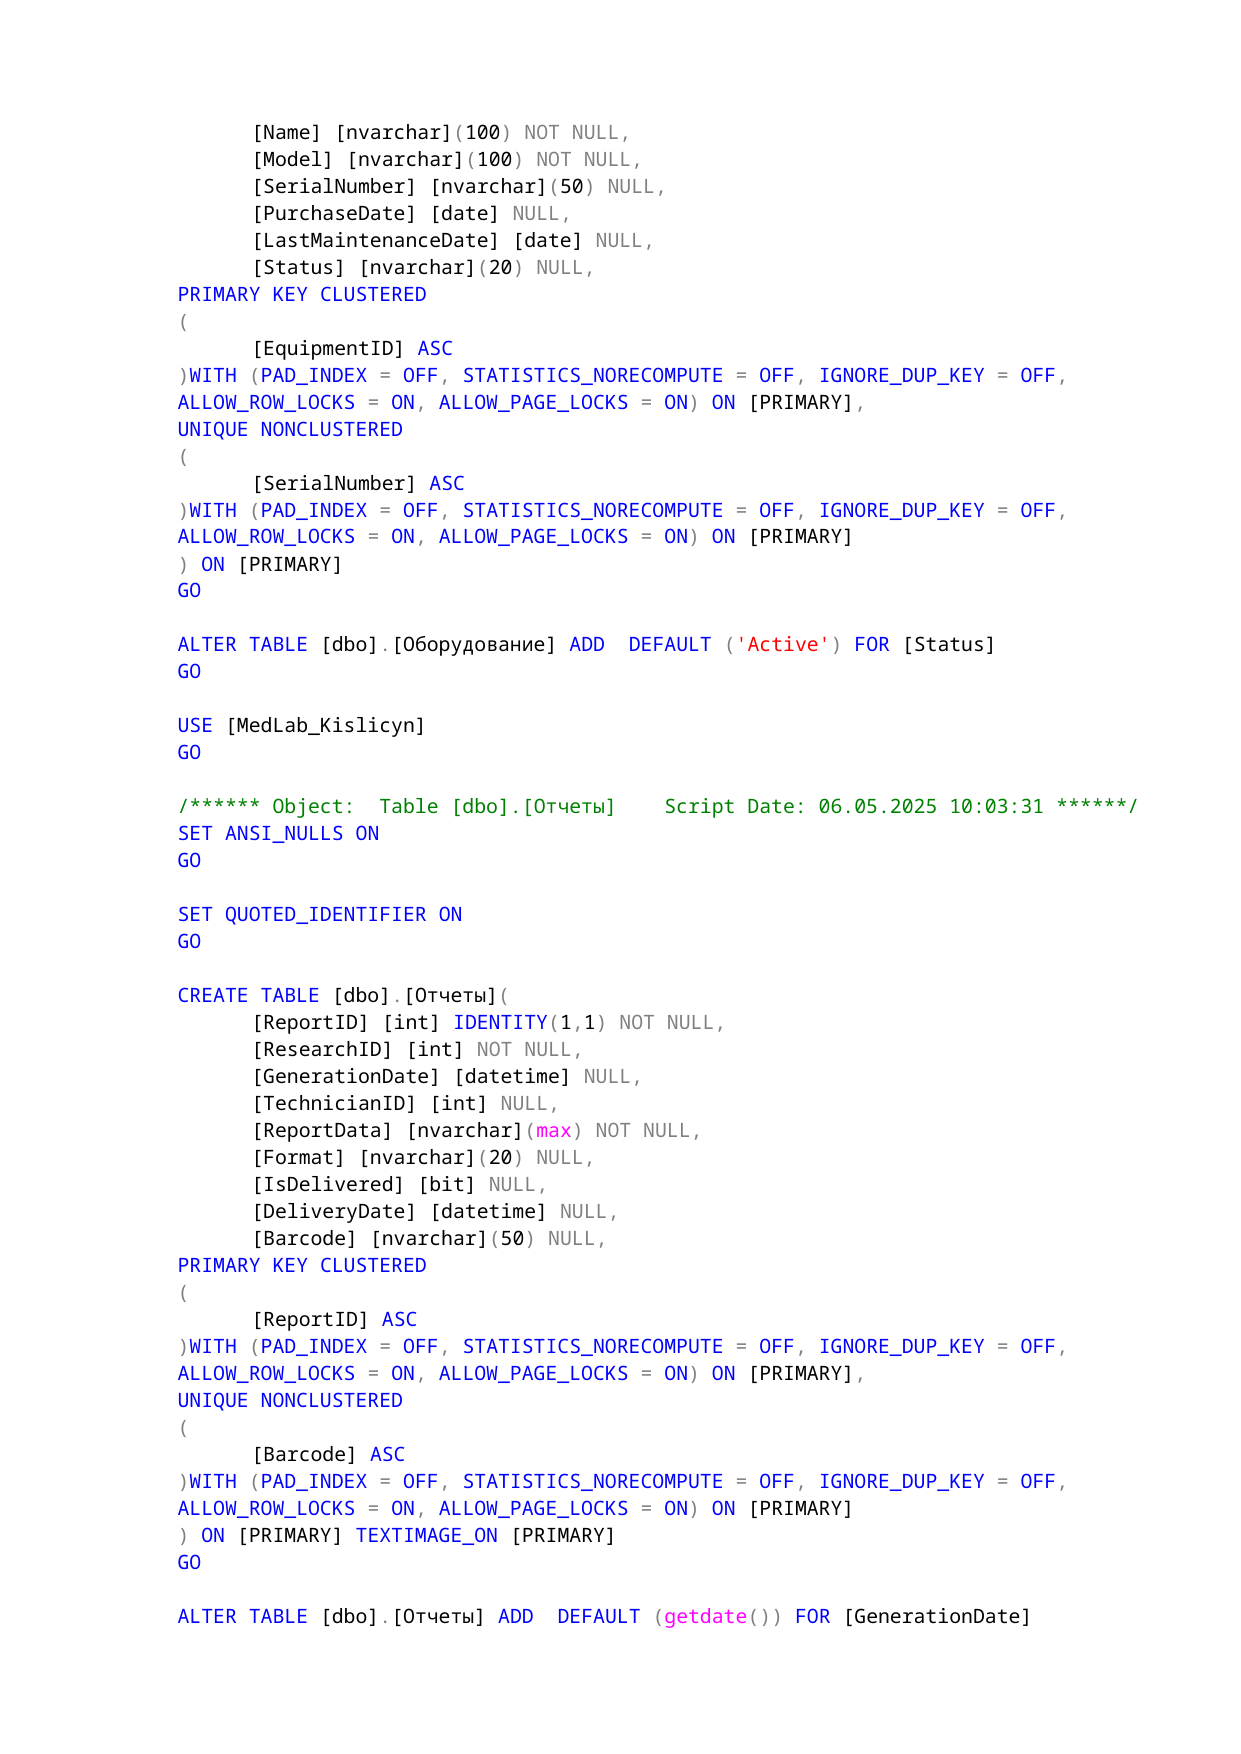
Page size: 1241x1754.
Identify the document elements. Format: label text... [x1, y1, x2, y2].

text GO [177, 927, 1152, 954]
text [ReportID] [int] IDENTITY(1,1) NOT NULL, [177, 1008, 1152, 1035]
text [Format] [nvarchar](20) NULL, [177, 1143, 1152, 1170]
text ( [177, 442, 1152, 469]
text SET QUOTED_IDENTIFIER ON [177, 901, 1152, 927]
text USE [MedLab_Kislicyn] [177, 712, 1152, 739]
text )WITH (PAD_INDEX = OFF, STATISTICS_NORECOMPUTE = OFF, IGNORE_DUP_KEY = OFF, ALLOW_ROW_LOCKS = ON, ALLOW_PAGE_LOCKS = ON) ON [PRIMARY], [177, 361, 1152, 415]
text [ReportData] [nvarchar](max) NOT NULL, [177, 1116, 1152, 1143]
text [Name] [nvarchar](100) NOT NULL, [177, 118, 1152, 145]
text [DeliveryDate] [datetime] NULL, [177, 1197, 1152, 1224]
text [ResearchID] [int] NOT NULL, [177, 1035, 1152, 1062]
text PRIMARY KEY CLUSTERED [177, 280, 1152, 307]
text [EquipmentID] ASC [177, 334, 1152, 361]
text GO [177, 658, 1152, 685]
text GO [177, 739, 1152, 766]
text [TechnicianID] [int] NULL, [177, 1089, 1152, 1116]
text ALTER TABLE [dbo].[Оборудование] ADD DEFAULT ('Active') FOR [Status] [177, 631, 1152, 658]
text ) ON [PRIMARY] [177, 550, 1152, 577]
text [Model] [nvarchar](100) NOT NULL, [177, 145, 1152, 172]
text [Status] [nvarchar](20) NULL, [177, 253, 1152, 280]
text [ReportID] ASC [177, 1305, 1152, 1332]
text [Barcode] [nvarchar](50) NULL, [177, 1224, 1152, 1251]
text )WITH (PAD_INDEX = OFF, STATISTICS_NORECOMPUTE = OFF, IGNORE_DUP_KEY = OFF, ALLOW_ROW_LOCKS = ON, ALLOW_PAGE_LOCKS = ON) ON [PRIMARY] [177, 496, 1152, 550]
text ALTER TABLE [dbo].[Отчеты] ADD DEFAULT (getdate()) FOR [GenerationDate] [177, 1602, 1152, 1629]
text )WITH (PAD_INDEX = OFF, STATISTICS_NORECOMPUTE = OFF, IGNORE_DUP_KEY = OFF, ALLOW_ROW_LOCKS = ON, ALLOW_PAGE_LOCKS = ON) ON [PRIMARY], [177, 1332, 1152, 1386]
text [LastMaintenanceDate] [date] NULL, [177, 226, 1152, 253]
text GO [177, 1548, 1152, 1575]
text GO [177, 577, 1152, 604]
text [SerialNumber] [nvarchar](50) NULL, [177, 172, 1152, 199]
text /****** Object: Table [dbo].[Отчеты] Script Date: 06.05.2025 10:03:31 ******/ [177, 793, 1152, 819]
text [Barcode] ASC [177, 1440, 1152, 1467]
text [SerialNumber] ASC [177, 469, 1152, 496]
text [GenerationDate] [datetime] NULL, [177, 1062, 1152, 1089]
text ( [177, 1413, 1152, 1440]
text GO [177, 847, 1152, 873]
text )WITH (PAD_INDEX = OFF, STATISTICS_NORECOMPUTE = OFF, IGNORE_DUP_KEY = OFF, ALLOW_ROW_LOCKS = ON, ALLOW_PAGE_LOCKS = ON) ON [PRIMARY] [177, 1467, 1152, 1521]
text ) ON [PRIMARY] TEXTIMAGE_ON [PRIMARY] [177, 1521, 1152, 1548]
text ( [177, 307, 1152, 334]
text ( [177, 1278, 1152, 1305]
text UNIQUE NONCLUSTERED [177, 415, 1152, 442]
text [PurchaseDate] [date] NULL, [177, 199, 1152, 226]
text SET ANSI_NULLS ON [177, 819, 1152, 847]
text PRIMARY KEY CLUSTERED [177, 1251, 1152, 1278]
text [IsDelivered] [bit] NULL, [177, 1170, 1152, 1197]
text CREATE TABLE [dbo].[Отчеты]( [177, 981, 1152, 1008]
text UNIQUE NONCLUSTERED [177, 1386, 1152, 1413]
